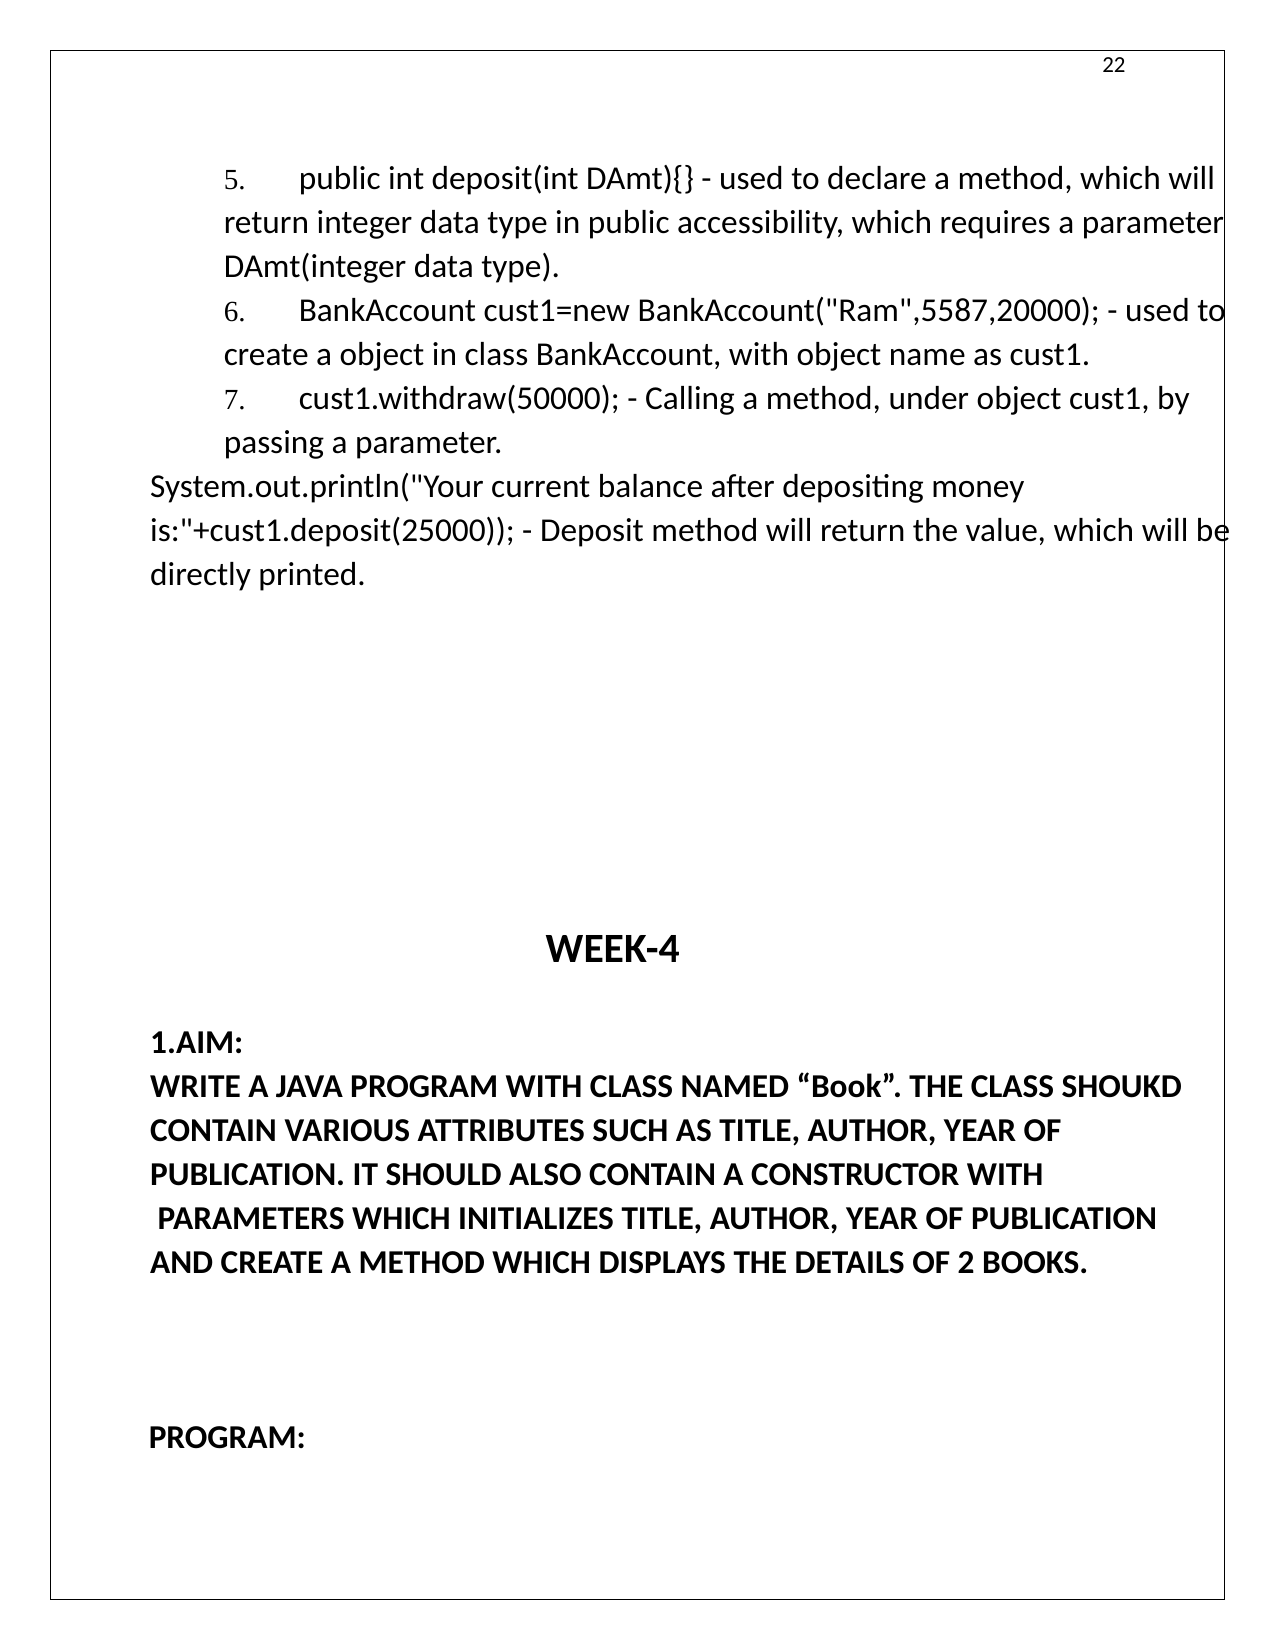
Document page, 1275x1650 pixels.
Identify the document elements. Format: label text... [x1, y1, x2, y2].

text PUBLICATION. IT SHOULD ALSO CONTAIN A CONSTRUCTOR WITH [150, 1153, 1275, 1193]
text WEEK-4 [150, 922, 1275, 973]
text AND CREATE A METHOD WHICH DISPLAYS THE DETAILS OF 2 BOOKS. [150, 1241, 1275, 1281]
text WRITE A JAVA PROGRAM WITH CLASS NAMED “Book”. THE CLASS SHOUKD CONTAIN VARIOUS ATTRIBUTES SUCH AS TITLE, AUTHOR, YEAR OF [150, 1065, 1275, 1149]
text PROGRAM: [148, 1416, 1275, 1457]
list BankAccount cust1=new BankAccount("Ram",5587,20000); - used to create a object in class BankAccount, with object name as cust1. [223, 289, 1275, 374]
text 1.AIM: [150, 1021, 1275, 1062]
list cust1.withdraw(50000); - Calling a method, under object cust1, by passing a parameter. [223, 377, 1275, 462]
text System.out.println("Your current balance after depositing money is:"+cust1.deposit(25000)); - Deposit method will return the value, which will be directly printed. [150, 465, 1275, 593]
text PARAMETERS WHICH INITIALIZES TITLE, AUTHOR, YEAR OF PUBLICATION [150, 1197, 1275, 1237]
list public int deposit(int DAmt){} - used to declare a method, which will return integer data type in public accessibility, which requires a parameter DAmt(integer data type). [223, 157, 1275, 286]
